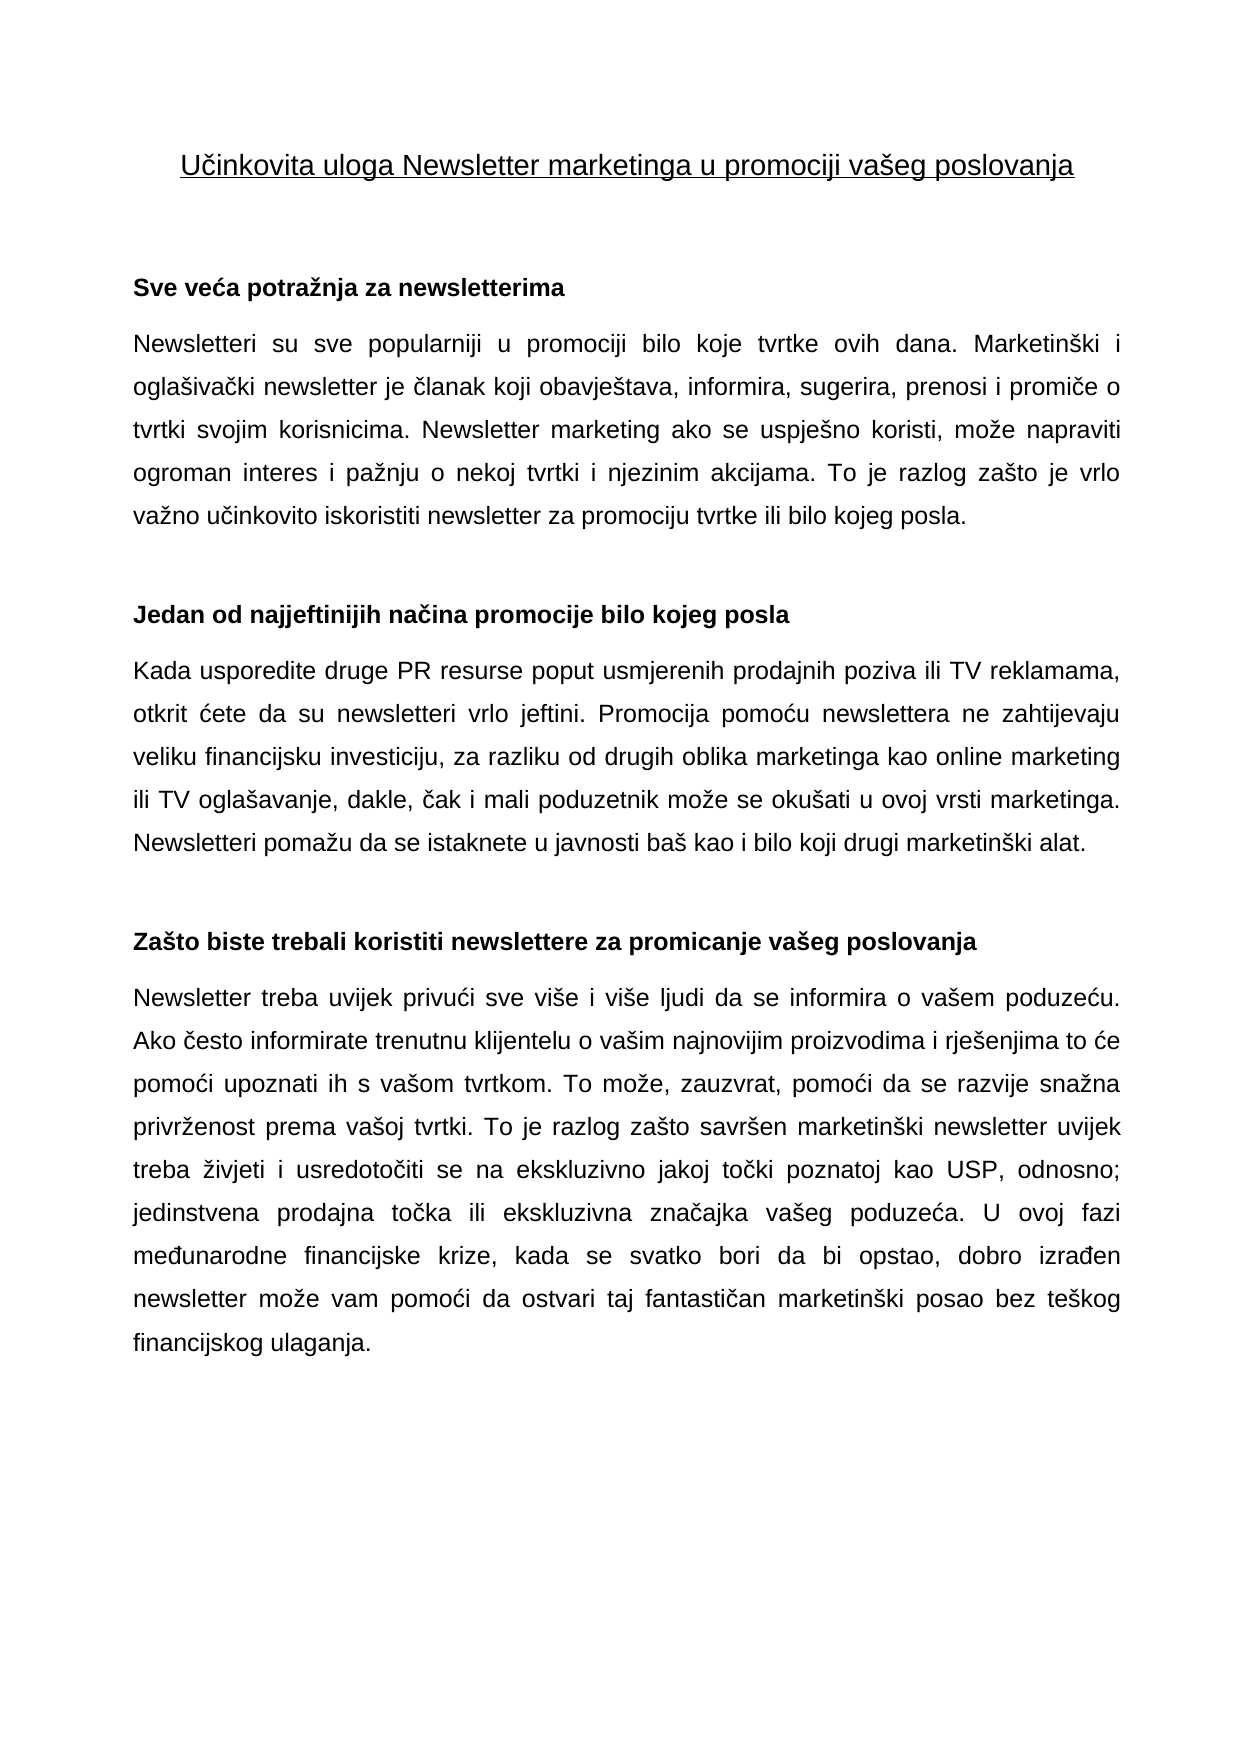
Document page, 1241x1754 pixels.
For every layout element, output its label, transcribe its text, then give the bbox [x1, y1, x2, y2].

text Zašto biste trebali koristiti newslettere za promicanje vašeg poslovanja [133, 884, 1122, 956]
text Jedan od najjeftinijih načina promocije bilo kojeg posla [133, 557, 1122, 629]
text Sve veća potražnja za newsletterima [133, 273, 1122, 302]
text Newsletteri su sve popularniji u promociji bilo koje tvrtke ovih dana. Marketinški i oglašivački newsletter je članak koji obavještava, informira, sugerira, prenosi i promiče o tvrtki svojim korisnicima. Newsletter marketing ako se uspješno koristi, može napraviti ogroman interes i pažnju o nekoj tvrtki i njezinim akcijama. To je razlog zašto je vrlo važno učinkovito iskoristiti newsletter za promociju tvrtke ili bilo kojeg posla. [133, 329, 1122, 530]
text Učinkovita uloga Newsletter marketinga u promociji vašeg poslovanja [133, 148, 1122, 181]
text Kada usporedite druge PR resurse poput usmjerenih prodajnih poziva ili TV reklamama, otkrit ćete da su newsletteri vrlo jeftini. Promocija pomoću newslettera ne zahtijevaju veliku financijsku investiciju, za razliku od drugih oblika marketinga kao online marketing ili TV oglašavanje, dakle, čak i mali poduzetnik može se okušati u ovoj vrsti marketinga. Newsletteri pomažu da se istaknete u javnosti baš kao i bilo koji drugi marketinški alat. [133, 656, 1122, 857]
text Newsletter treba uvijek privući sve više i više ljudi da se informira o vašem poduzeću. Ako često informirate trenutnu klijentelu o vašim najnovijim proizvodima i rješenjima to će pomoći upoznati ih s vašom tvrtkom. To može, zauzvrat, pomoći da se razvije snažna privrženost prema vašoj tvrtki. To je razlog zašto savršen marketinški newsletter uvijek treba živjeti i usredotočiti se na ekskluzivno jakoj točki poznatoj kao USP, odnosno; jedinstvena prodajna točka ili ekskluzivna značajka vašeg poduzeća. U ovoj fazi međunarodne financijske krize, kada se svatko bori da bi opstao, dobro izrađen newsletter može vam pomoći da ostvari taj fantastičan marketinški posao bez teškog financijskog ulaganja. [133, 983, 1122, 1356]
